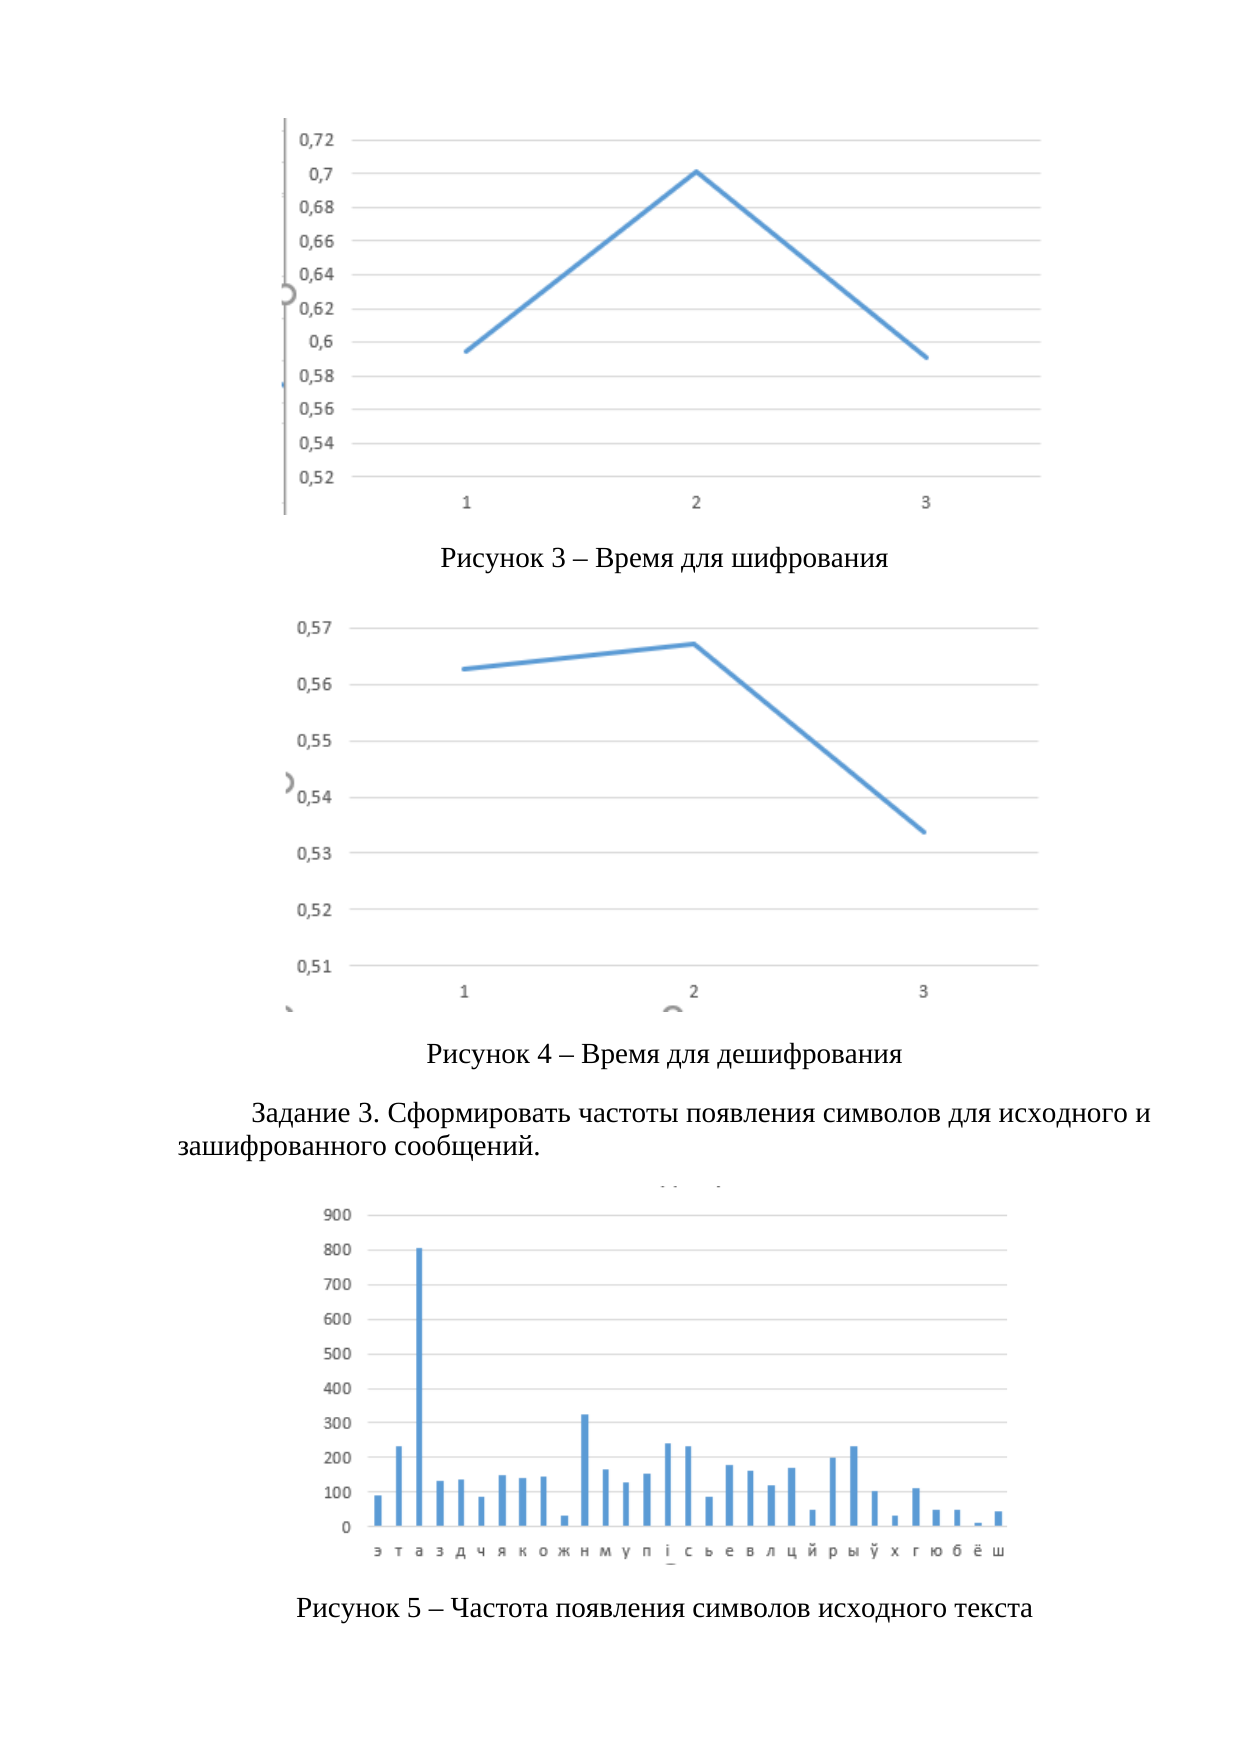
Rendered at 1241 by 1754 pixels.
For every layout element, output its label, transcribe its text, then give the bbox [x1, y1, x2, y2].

text Задание 3. Сформировать частоты появления символов для исходного и зашифрованного сообщений. [177, 1095, 1152, 1162]
text Рисунок 4 – Время для дешифрования [177, 1036, 1152, 1070]
picture [281, 118, 1048, 515]
picture [285, 598, 1044, 1012]
text Рисунок 3 – Время для шифрования [177, 540, 1152, 573]
picture [321, 1186, 1008, 1565]
text Рисунок 5 – Частота появления символов исходного текста [177, 1590, 1152, 1623]
